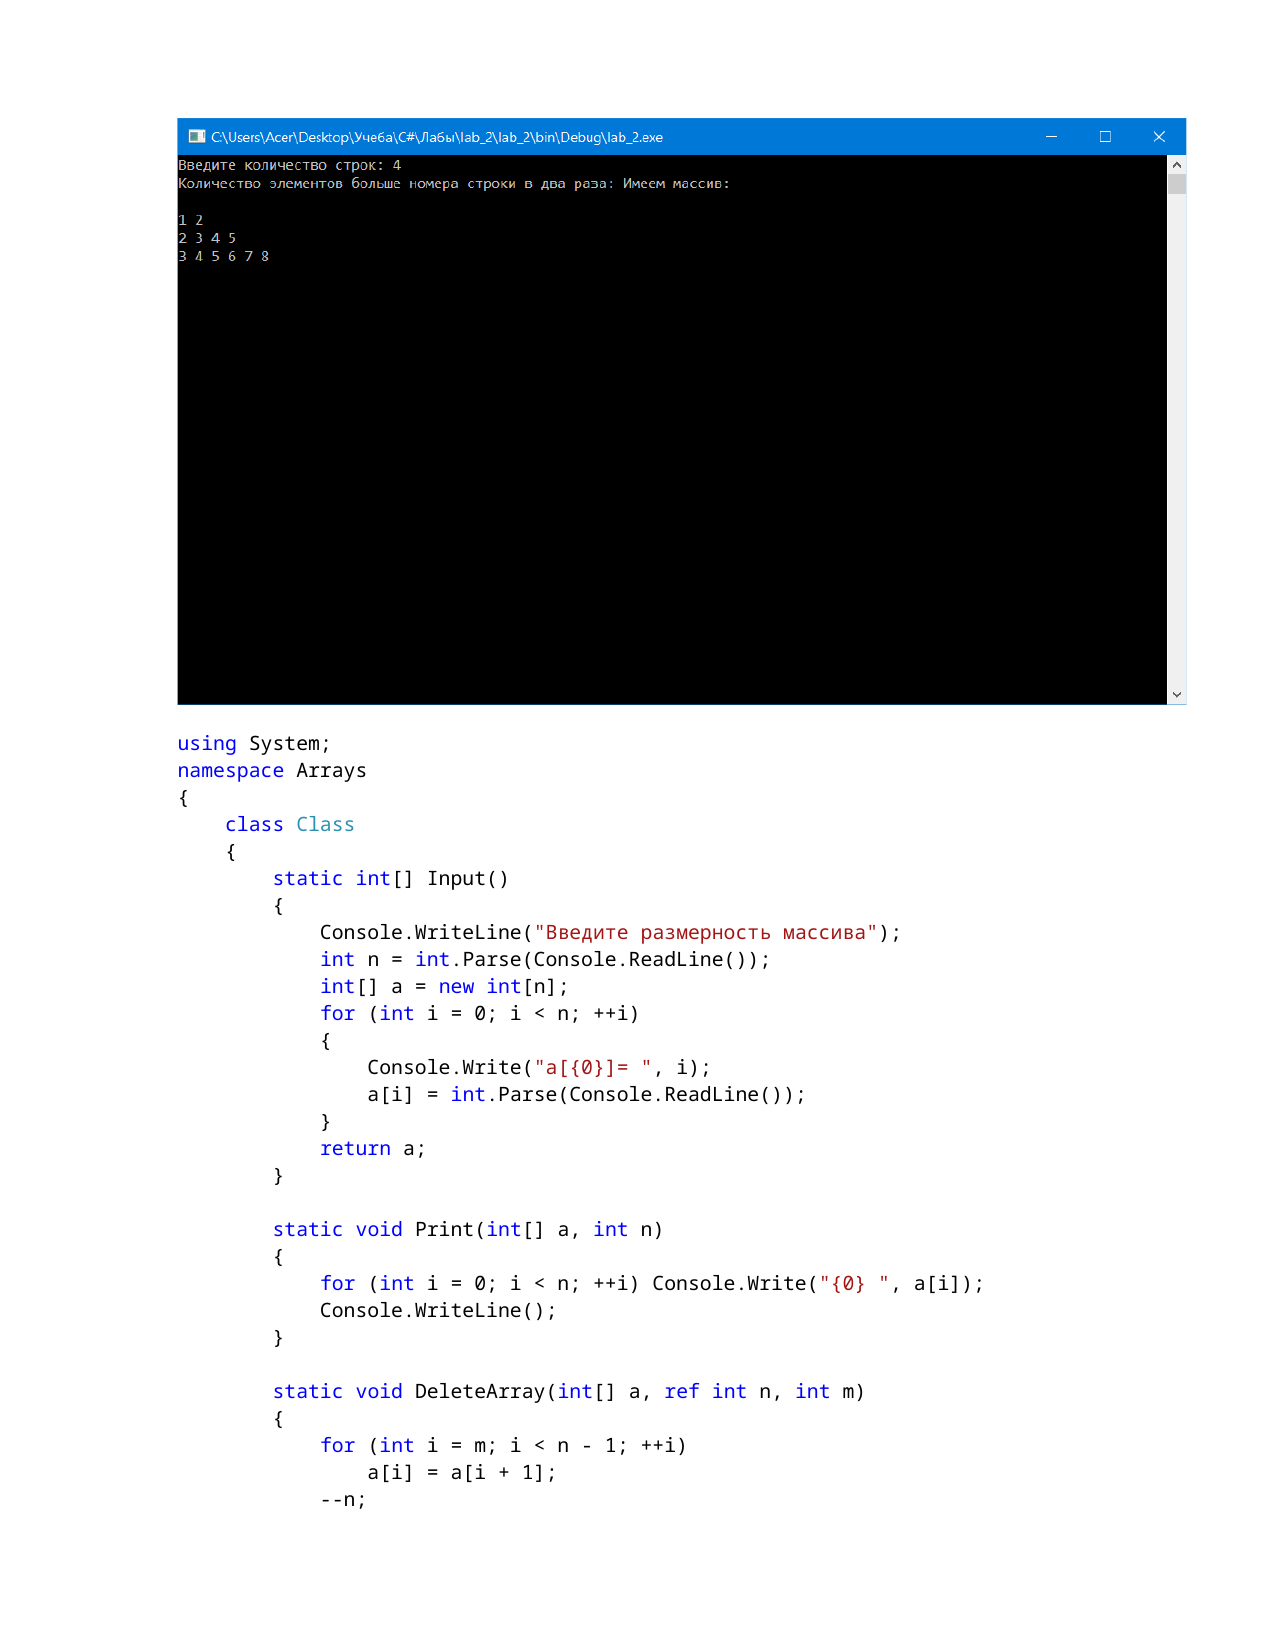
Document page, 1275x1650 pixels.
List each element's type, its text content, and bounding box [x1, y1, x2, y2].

text } [177, 1323, 1186, 1350]
text { [177, 1404, 1186, 1431]
picture [177, 118, 1187, 705]
text { [177, 838, 1186, 864]
text a[i] = int.Parse(Console.ReadLine()); [177, 1080, 1186, 1107]
text namespace Arrays [177, 757, 1186, 784]
text static void Print(int[] a, int n) [177, 1215, 1186, 1242]
text } [177, 1161, 1186, 1188]
text Console.Write("a[{0}]= ", i); [177, 1053, 1186, 1080]
text { [177, 1242, 1186, 1269]
text for (int i = 0; i < n; ++i) Console.Write("{0} ", a[i]); [177, 1269, 1186, 1296]
text } [177, 1107, 1186, 1134]
text Console.WriteLine(); [177, 1296, 1186, 1323]
text { [177, 1026, 1186, 1053]
text for (int i = m; i < n - 1; ++i) [177, 1431, 1186, 1458]
text a[i] = a[i + 1]; [177, 1458, 1186, 1485]
text { [177, 892, 1186, 918]
text Console.WriteLine("Введите размерность массива"); [177, 918, 1186, 946]
text int[] a = new int[n]; [177, 972, 1186, 999]
text static void DeleteArray(int[] a, ref int n, int m) [177, 1377, 1186, 1404]
text class Class [177, 811, 1186, 838]
text using System; [177, 730, 1186, 757]
text static int[] Input() [177, 864, 1186, 892]
text return a; [177, 1134, 1186, 1161]
text int n = int.Parse(Console.ReadLine()); [177, 946, 1186, 972]
text --n; [177, 1485, 1186, 1512]
text { [177, 784, 1186, 811]
text for (int i = 0; i < n; ++i) [177, 999, 1186, 1026]
